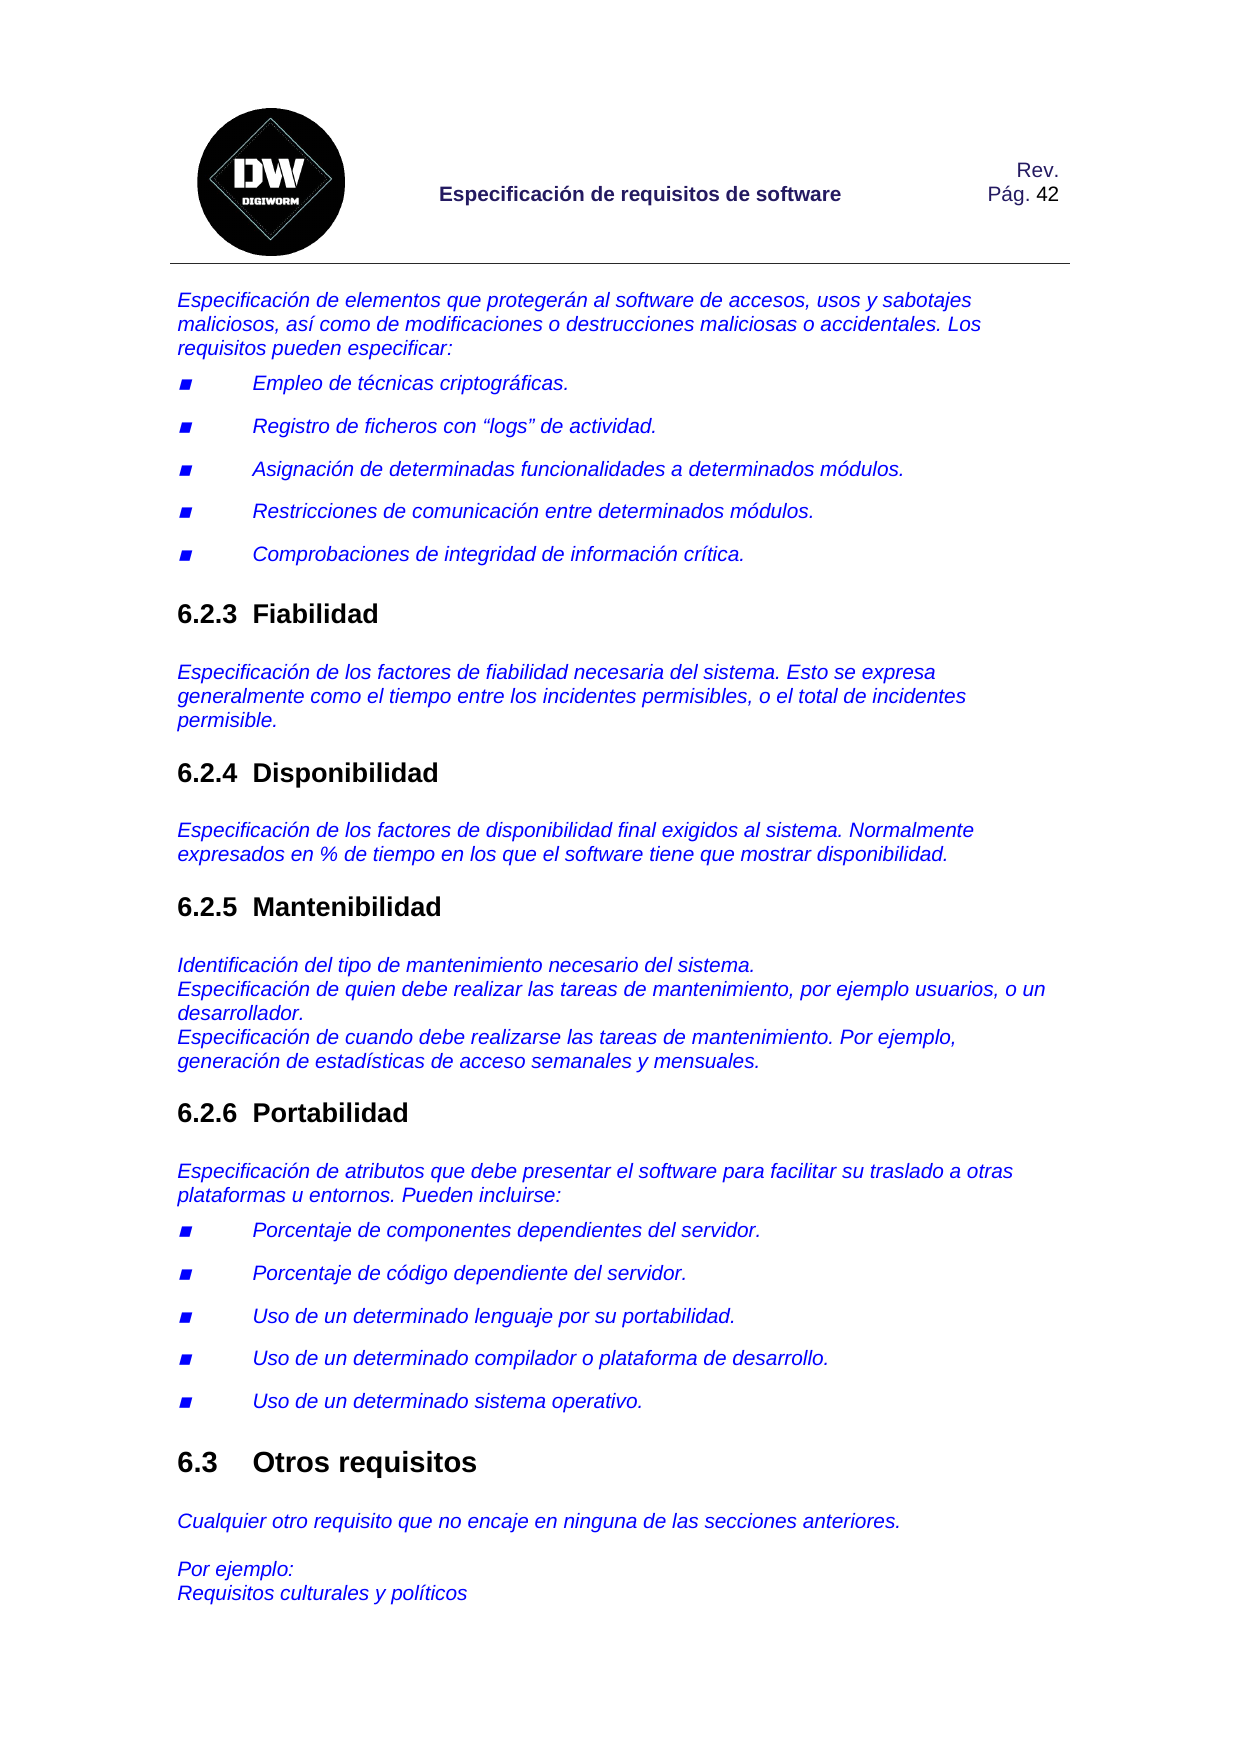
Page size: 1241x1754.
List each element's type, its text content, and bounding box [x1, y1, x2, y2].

list Otros requisitos [177, 1445, 1063, 1479]
list Uso de un determinado lenguaje por su portabilidad. [177, 1292, 1063, 1335]
list Disponibilidad [177, 757, 1063, 788]
text Especificación de los factores de disponibilidad final exigidos al sistema. Normalmente expresados en % de tiempo en los que el software tiene que mostrar disponibilidad. [177, 818, 1063, 866]
text Especificación de atributos que debe presentar el software para facilitar su traslado a otras plataformas u entornos. Pueden incluirse: [177, 1159, 1063, 1207]
text Especificación de quien debe realizar las tareas de mantenimiento, por ejemplo usuarios, o un desarrollador. [177, 977, 1063, 1024]
list Porcentaje de código dependiente del servidor. [177, 1249, 1063, 1292]
picture [197, 108, 345, 256]
list Portabilidad [177, 1097, 1063, 1129]
list Uso de un determinado compilador o plataforma de desarrollo. [177, 1335, 1063, 1378]
list Porcentaje de componentes dependientes del servidor. [177, 1207, 1063, 1249]
text Por ejemplo: [177, 1557, 1063, 1581]
list Mantenibilidad [177, 891, 1063, 922]
list Registro de ficheros con “logs” de actividad. [177, 403, 1063, 445]
list Empleo de técnicas criptográficas. [177, 360, 1063, 403]
text Especificación de elementos que protegerán al software de accesos, usos y sabotajes maliciosos, así como de modificaciones o destrucciones maliciosas o accidentales. Los requisitos pueden especificar: [177, 288, 1063, 360]
list Uso de un determinado sistema operativo. [177, 1378, 1063, 1420]
list Asignación de determinadas funcionalidades a determinados módulos. [177, 445, 1063, 488]
text Identificación del tipo de mantenimiento necesario del sistema. [177, 953, 1063, 977]
text Cualquier otro requisito que no encaje en ninguna de las secciones anteriores. [177, 1509, 1063, 1533]
text Especificación de los factores de fiabilidad necesaria del sistema. Esto se expresa generalmente como el tiempo entre los incidentes permisibles, o el total de incidentes permisible. [177, 660, 1063, 732]
list Fiabilidad [177, 598, 1063, 630]
text Especificación de cuando debe realizarse las tareas de mantenimiento. Por ejemplo, generación de estadísticas de acceso semanales y mensuales. [177, 1024, 1063, 1072]
list Comprobaciones de integridad de información crítica. [177, 531, 1063, 573]
text Requisitos culturales y políticos [177, 1581, 1063, 1605]
list Restricciones de comunicación entre determinados módulos. [177, 488, 1063, 531]
